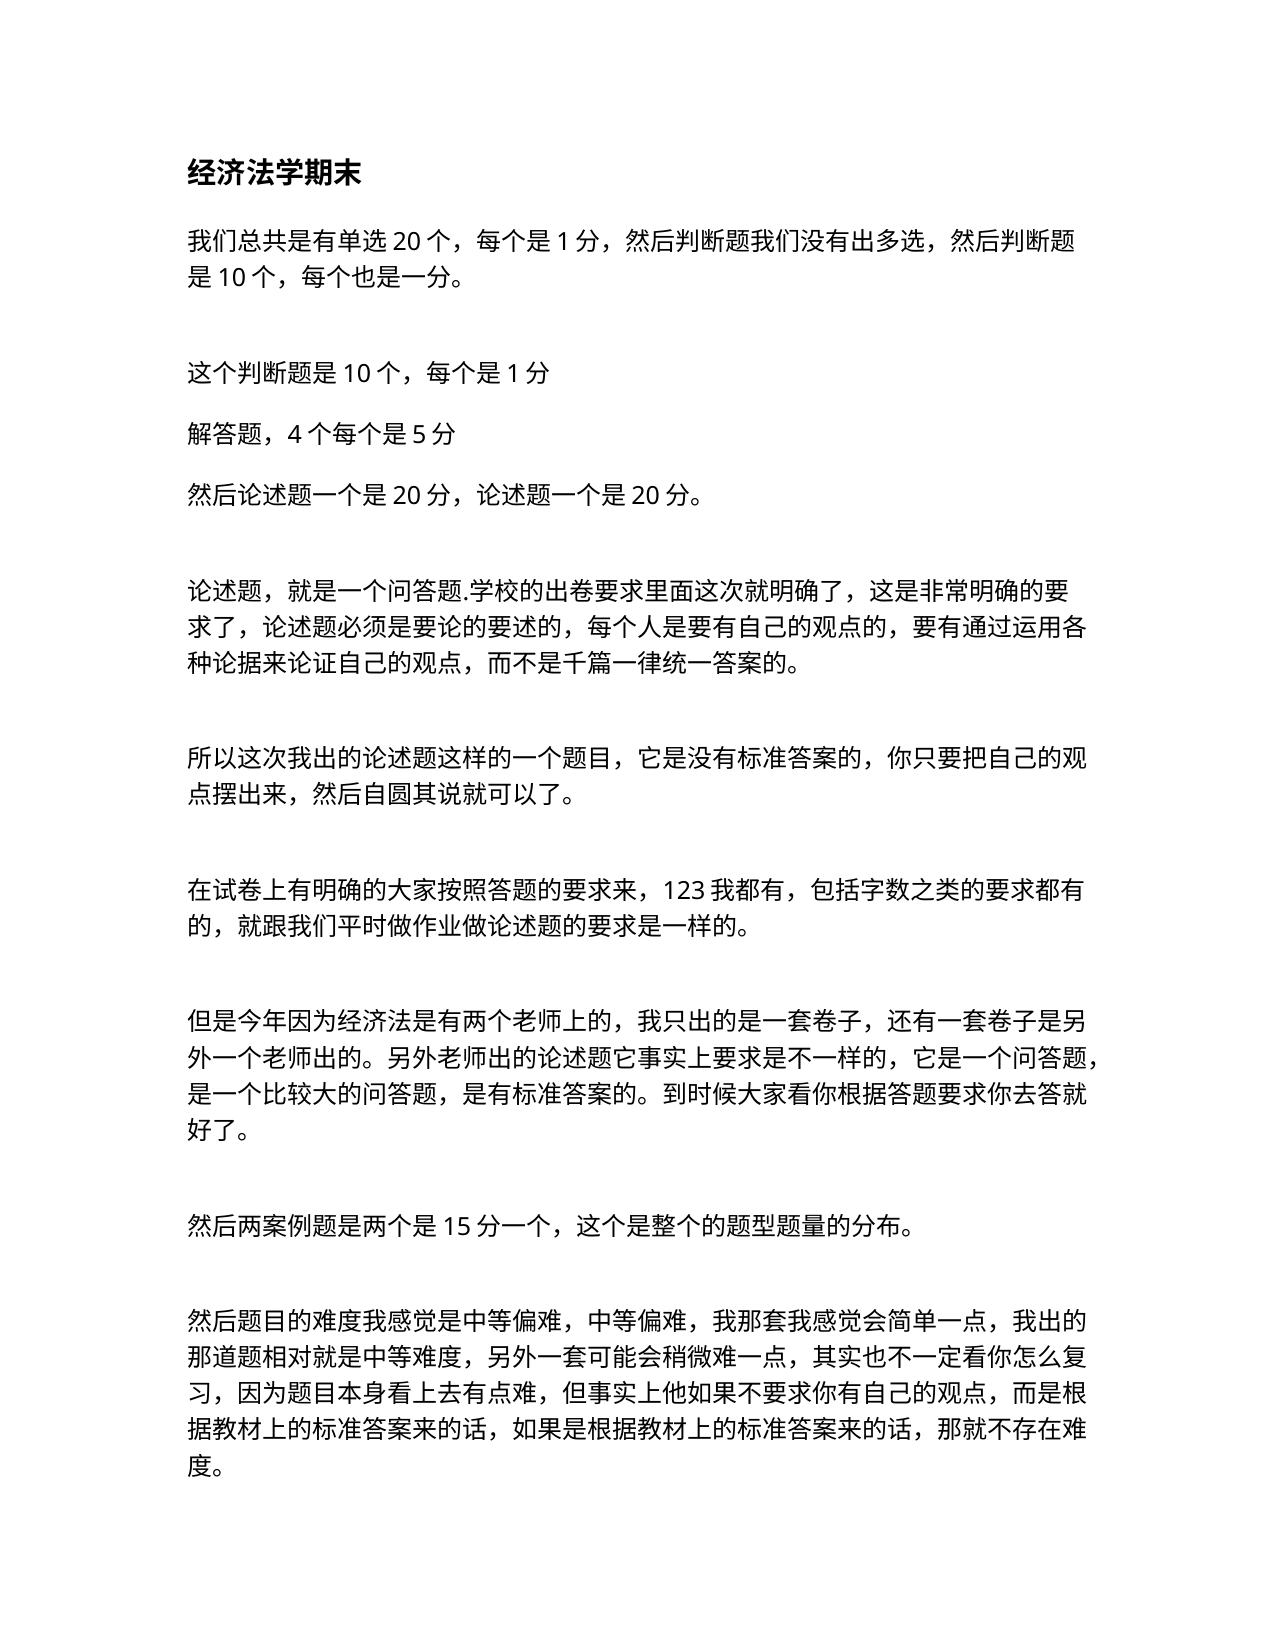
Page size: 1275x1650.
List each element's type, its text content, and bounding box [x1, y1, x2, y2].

text 论述题，就是一个问答题.学校的出卷要求里面这次就明确了，这是非常明确的要求了，论述题必须是要论的要述的，每个人是要有自己的观点的，要有通过运用各种论据来论证自己的观点，而不是千篇一律统一答案的。 [187, 537, 1087, 680]
text 所以这次我出的论述题这样的一个题目，它是没有标准答案的，你只要把自己的观点摆出来，然后自圆其说就可以了。 [187, 705, 1087, 811]
text 解答题，4个每个是5分 [187, 414, 1087, 451]
text 我们总共是有单选20个，每个是1分，然后判断题我们没有出多选，然后判断题是10个，每个也是一分。 [187, 222, 1087, 294]
text 然后两案例题是两个是15分一个，这个是整个的题型题量的分布。 [187, 1172, 1087, 1242]
text 在试卷上有明确的大家按照答题的要求来，123我都有，包括字数之类的要求都有的，就跟我们平时做作业做论述题的要求是一样的。 [187, 836, 1087, 943]
text 然后论述题一个是20分，论述题一个是20分。 [187, 476, 1087, 512]
text 这个判断题是10个，每个是1分 [187, 319, 1087, 389]
text 然后题目的难度我感觉是中等偏难，中等偏难，我那套我感觉会简单一点，我出的那道题相对就是中等难度，另外一套可能会稍微难一点，其实也不一定看你怎么复习，因为题目本身看上去有点难，但事实上他如果不要求你有自己的观点，而是根据教材上的标准答案来的话，如果是根据教材上的标准答案来的话，那就不存在难度。 [187, 1267, 1087, 1482]
text 但是今年因为经济法是有两个老师上的，我只出的是一套卷子，还有一套卷子是另外一个老师出的。另外老师出的论述题它事实上要求是不一样的，它是一个问答题，是一个比较大的问答题，是有标准答案的。到时候大家看你根据答题要求你去答就好了。 [187, 968, 1087, 1147]
subtitle 经济法学期末 [187, 150, 1087, 192]
